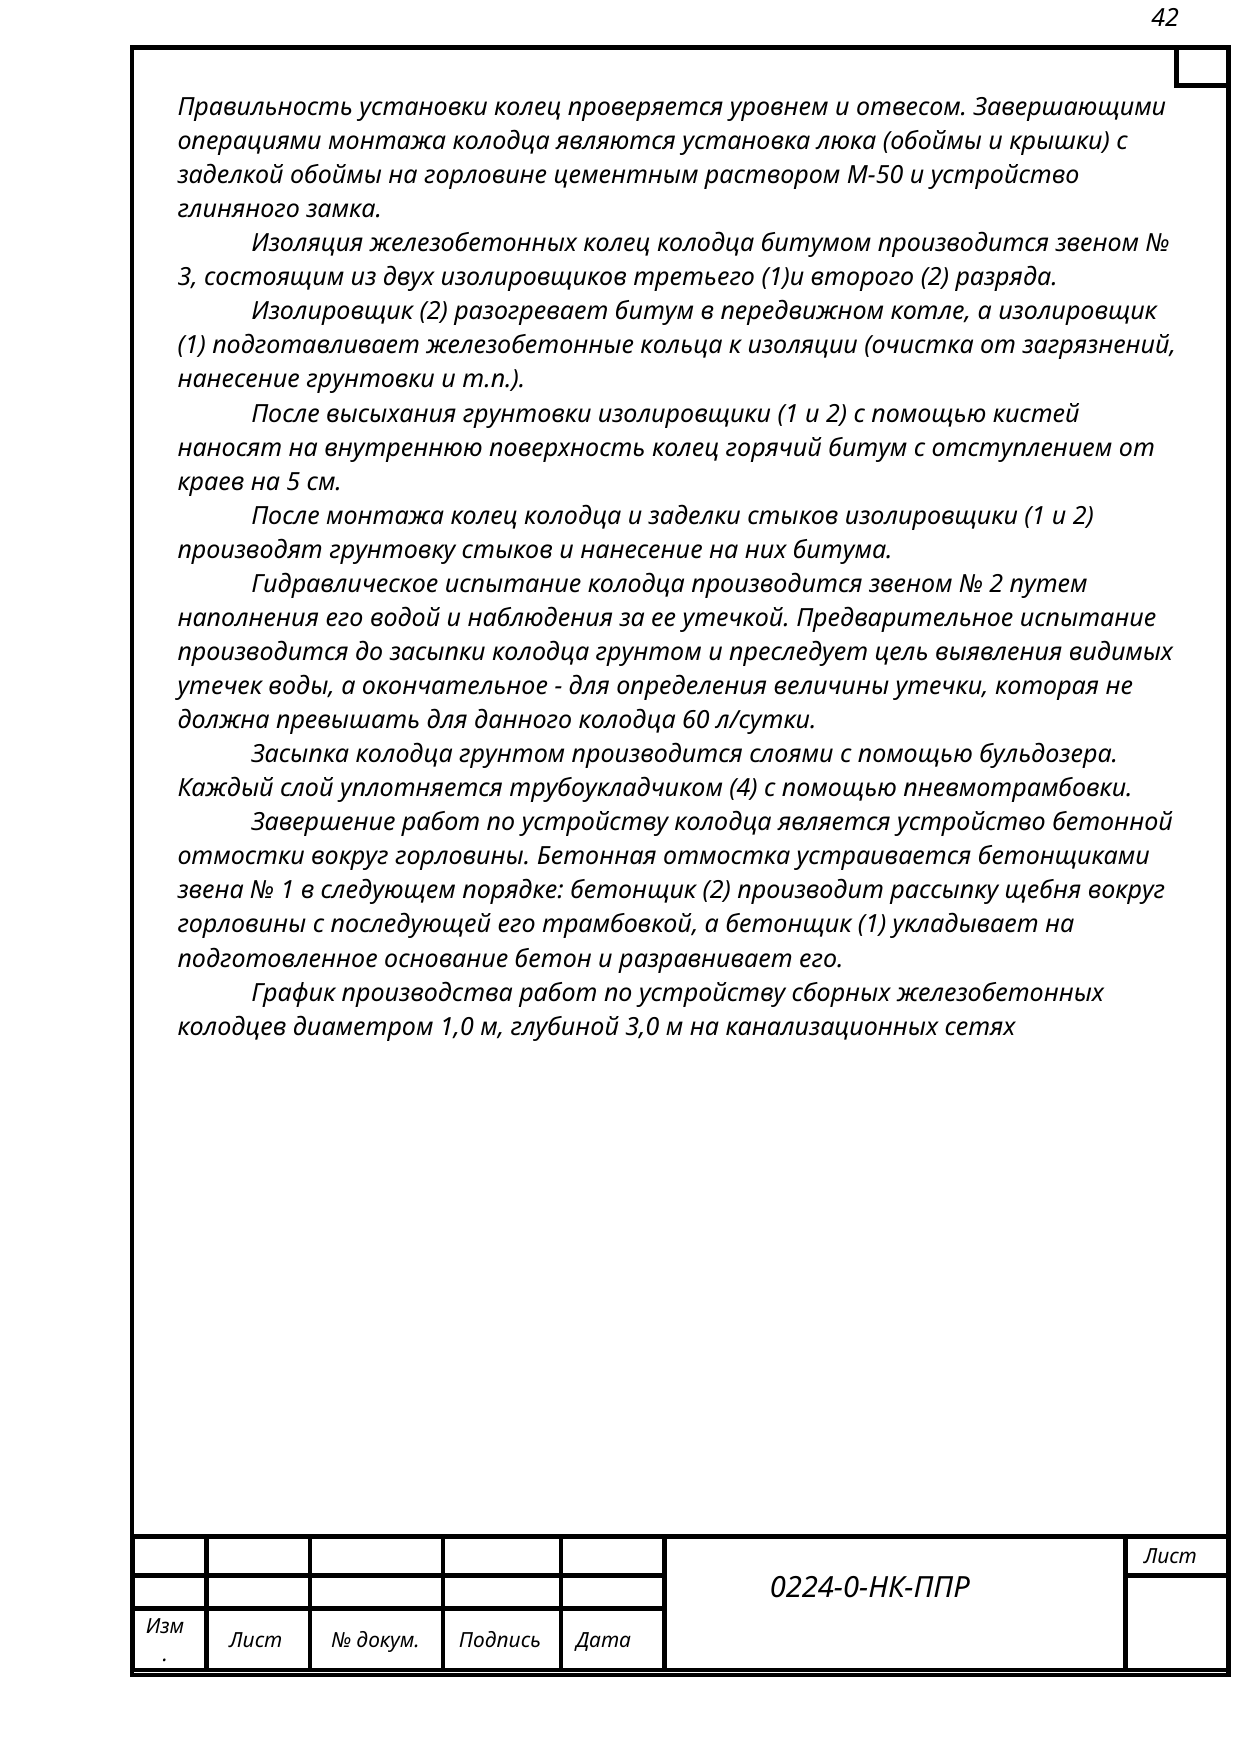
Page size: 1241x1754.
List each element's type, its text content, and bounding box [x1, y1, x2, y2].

text После высыхания грунтовки изолировщики (1 и 2) с помощью кистей наносят на внутреннюю поверхность колец горячий битум с отступлением от краев на 5 см. [177, 395, 1181, 497]
text После монтажа колец колодца и заделки стыков изолировщики (1 и 2) производят грунтовку стыков и нанесение на них битума. [177, 497, 1181, 566]
text График производства работ по устройству сборных железобетонных колодцев диаметром 1,0 м, глубиной 3,0 м на канализационных сетях [177, 974, 1181, 1042]
text Завершение работ по устройству колодца является устройство бетонной отмостки вокруг горловины. Бетонная отмостка устраивается бетонщиками звена № 1 в следующем порядке: бетонщик (2) производит рассыпку щебня вокруг горловины с последующей его трамбовкой, а бетонщик (1) укладывает на подготовленное основание бетон и разравнивает его. [177, 804, 1181, 974]
text Изолировщик (2) разогревает битум в передвижном котле, а изолировщик (1) подготавливает железобетонные кольца к изоляции (очистка от загрязнений, нанесение грунтовки и т.п.). [177, 293, 1181, 395]
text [177, 89, 1181, 225]
text Засыпка колодца грунтом производится слоями с помощью бульдозера. Каждый слой уплотняется трубоукладчиком (4) с помощью пневмотрамбовки. [177, 736, 1181, 804]
text Гидравлическое испытание колодца производится звеном № 2 путем наполнения его водой и наблюдения за ее утечкой. Предварительное испытание производится до засыпки колодца грунтом и преследует цель выявления видимых утечек воды, а окончательное - для определения величины утечки, которая не должна превышать для данного колодца 60 л/сутки. [177, 566, 1181, 736]
text Изоляция железобетонных колец колодца битумом производится звеном № 3, состоящим из двух изолировщиков третьего (1)и второго (2) разряда. [177, 225, 1181, 293]
